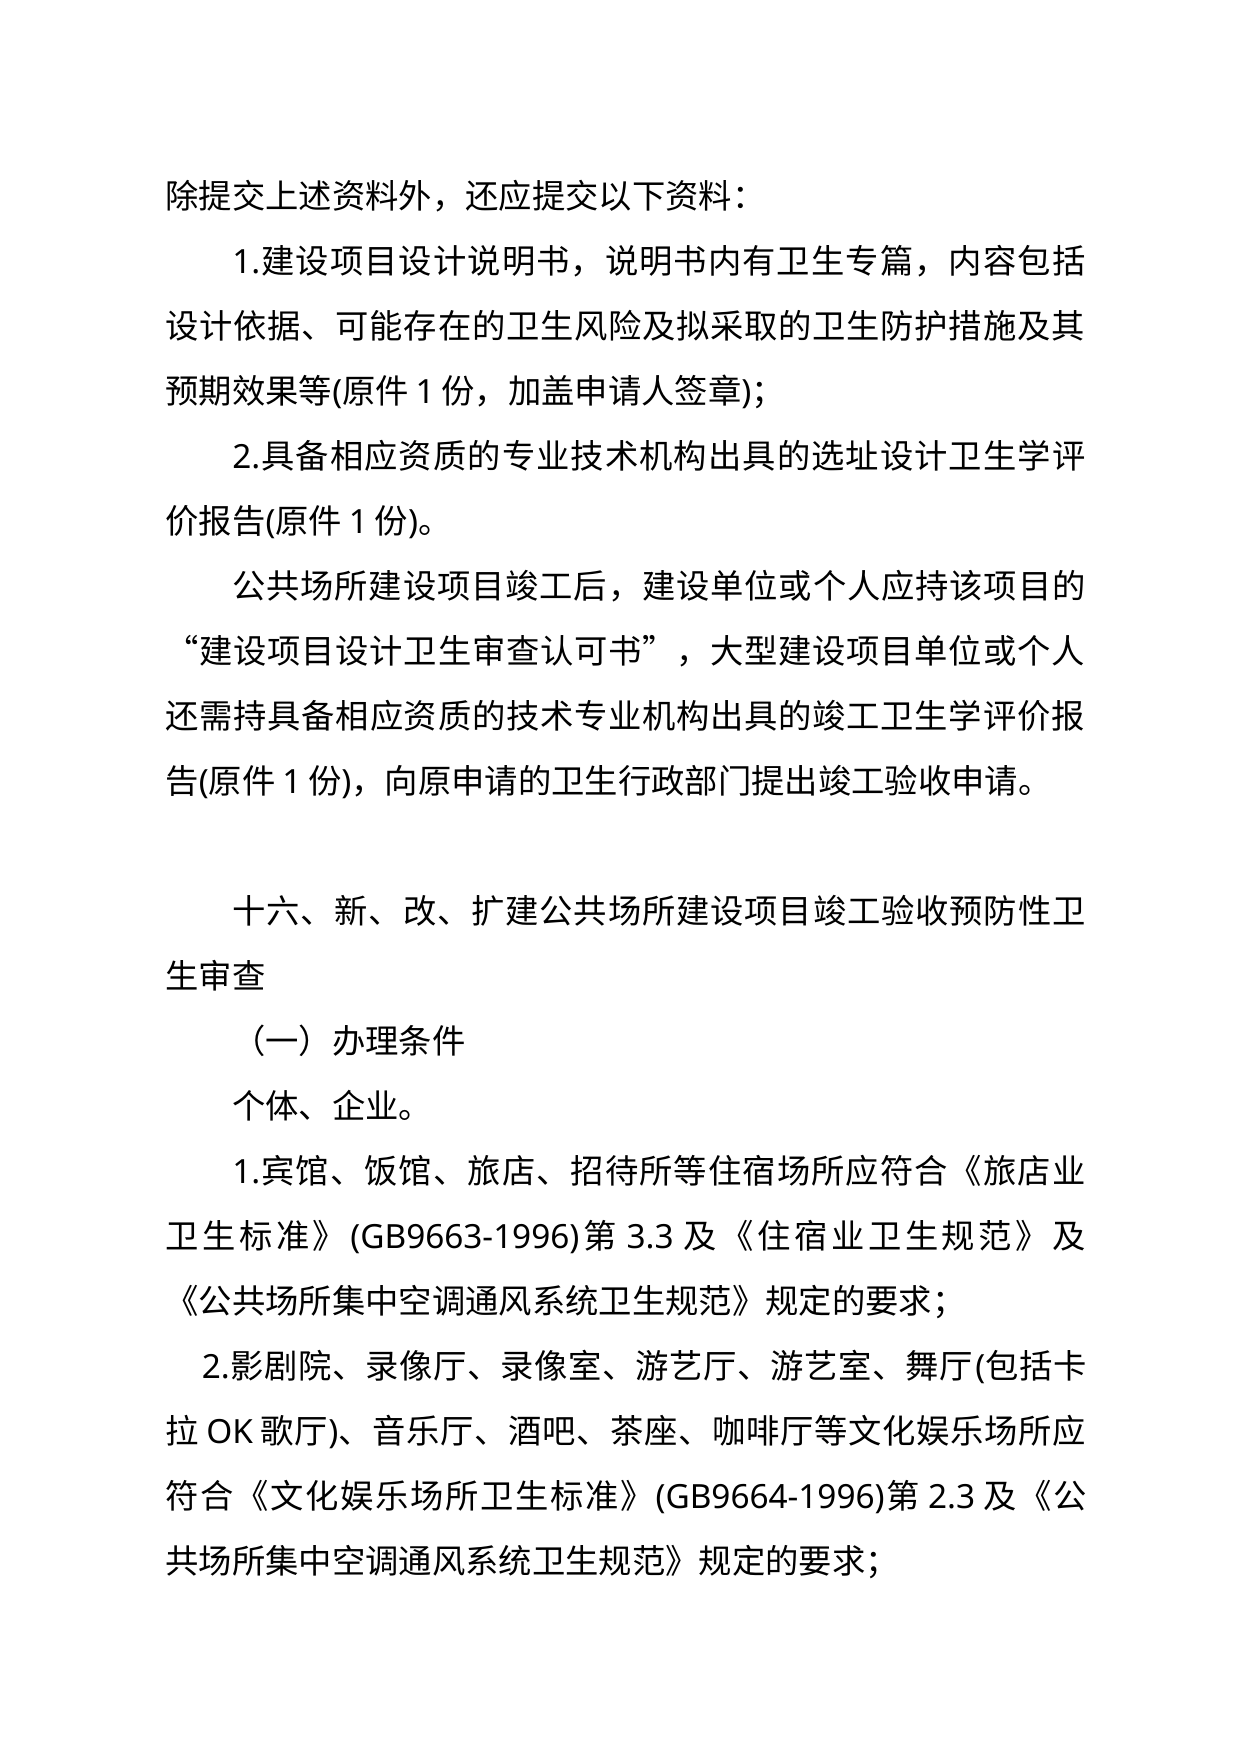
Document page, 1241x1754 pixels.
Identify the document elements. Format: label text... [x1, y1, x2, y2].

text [165, 162, 1087, 227]
text 公共场所建设项目竣工后，建设单位或个人应持该项目的“建设项目设计卫生审查认可书”，大型建设项目单位或个人还需持具备相应资质的技术专业机构出具的竣工卫生学评价报告(原件1份)，向原申请的卫生行政部门提出竣工验收申请。 [165, 552, 1087, 812]
text 2.具备相应资质的专业技术机构出具的选址设计卫生学评价报告(原件1份)。 [165, 422, 1087, 552]
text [165, 1137, 1087, 1592]
text 1.建设项目设计说明书，说明书内有卫生专篇，内容包括设计依据、可能存在的卫生风险及拟采取的卫生防护措施及其预期效果等(原件1份，加盖申请人签章)； [165, 227, 1087, 422]
text （一）办理条件 [165, 1007, 1087, 1072]
text 十六、新、改、扩建公共场所建设项目竣工验收预防性卫生审查 [165, 877, 1087, 1007]
text 个体、企业。 [165, 1072, 1087, 1137]
